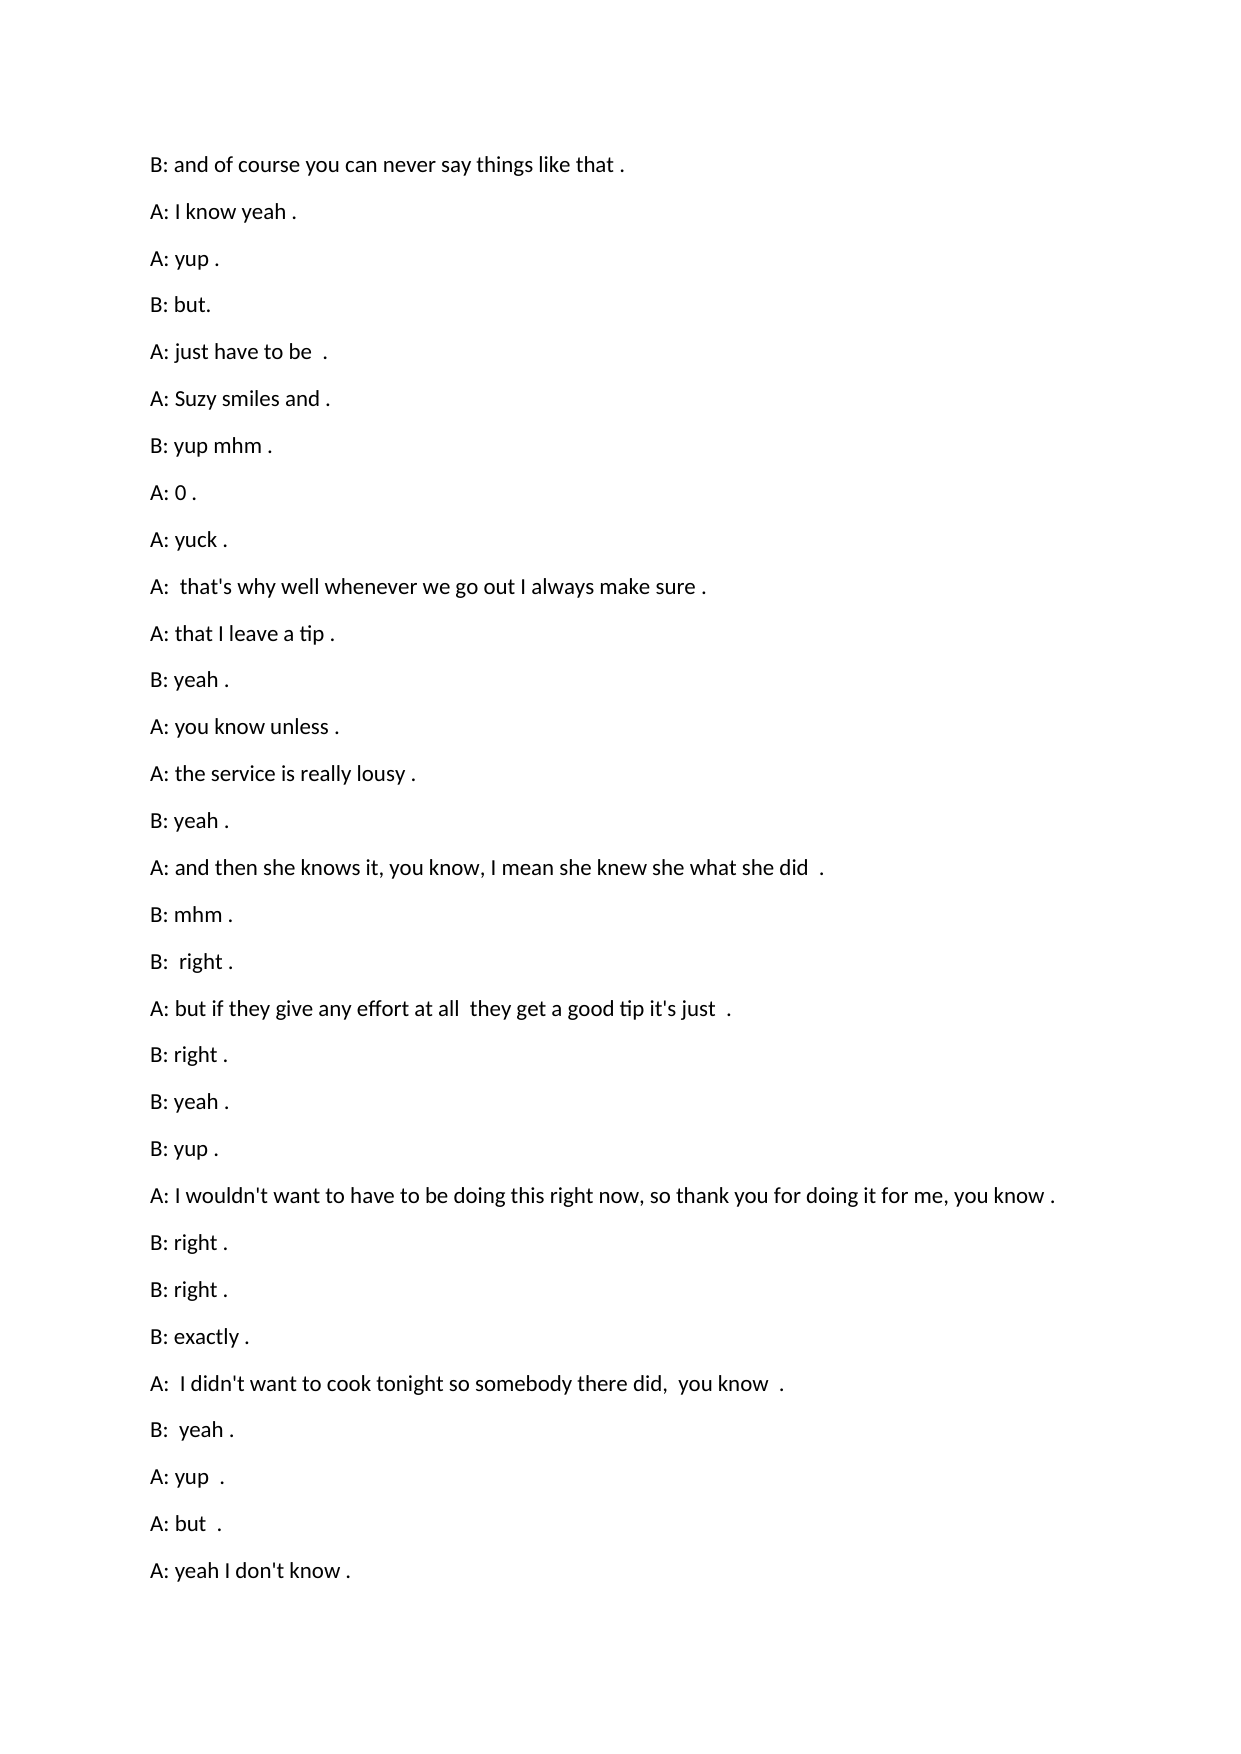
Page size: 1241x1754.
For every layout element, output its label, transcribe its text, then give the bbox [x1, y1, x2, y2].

text B: yeah . [150, 1087, 1090, 1116]
text B: right . [150, 1275, 1090, 1303]
text B: but. [150, 291, 1090, 319]
text A: I didn't want to cook tonight so somebody there did, you know . [150, 1369, 1090, 1397]
text A: 0 . [150, 478, 1090, 506]
text A: Suzy smiles and . [150, 384, 1090, 412]
text B: right . [150, 1041, 1090, 1069]
text B: yeah . [150, 666, 1090, 694]
text B: yup mhm . [150, 431, 1090, 459]
text B: yeah . [150, 1416, 1090, 1444]
text B: exactly . [150, 1322, 1090, 1350]
text A: yeah I don't know . [150, 1556, 1090, 1584]
text A: and then she knows it, you know, I mean she knew she what she did . [150, 853, 1090, 881]
text A: yup . [150, 1462, 1090, 1491]
text B: and of course you can never say things like that . [150, 150, 1090, 178]
text B: right . [150, 947, 1090, 975]
text A: that I leave a tip . [150, 619, 1090, 647]
text A: but if they give any effort at all they get a good tip it's just . [150, 994, 1090, 1022]
text A: you know unless . [150, 712, 1090, 741]
text A: but . [150, 1509, 1090, 1537]
text A: yup . [150, 244, 1090, 272]
text B: yup . [150, 1134, 1090, 1162]
text A: I know yeah . [150, 197, 1090, 225]
text B: yeah . [150, 806, 1090, 834]
text B: mhm . [150, 900, 1090, 928]
text A: just have to be . [150, 337, 1090, 366]
text A: that's why well whenever we go out I always make sure . [150, 572, 1090, 600]
text B: right . [150, 1228, 1090, 1256]
text A: the service is really lousy . [150, 759, 1090, 787]
text A: I wouldn't want to have to be doing this right now, so thank you for doing it for me, you know . [150, 1181, 1090, 1209]
text A: yuck . [150, 525, 1090, 553]
